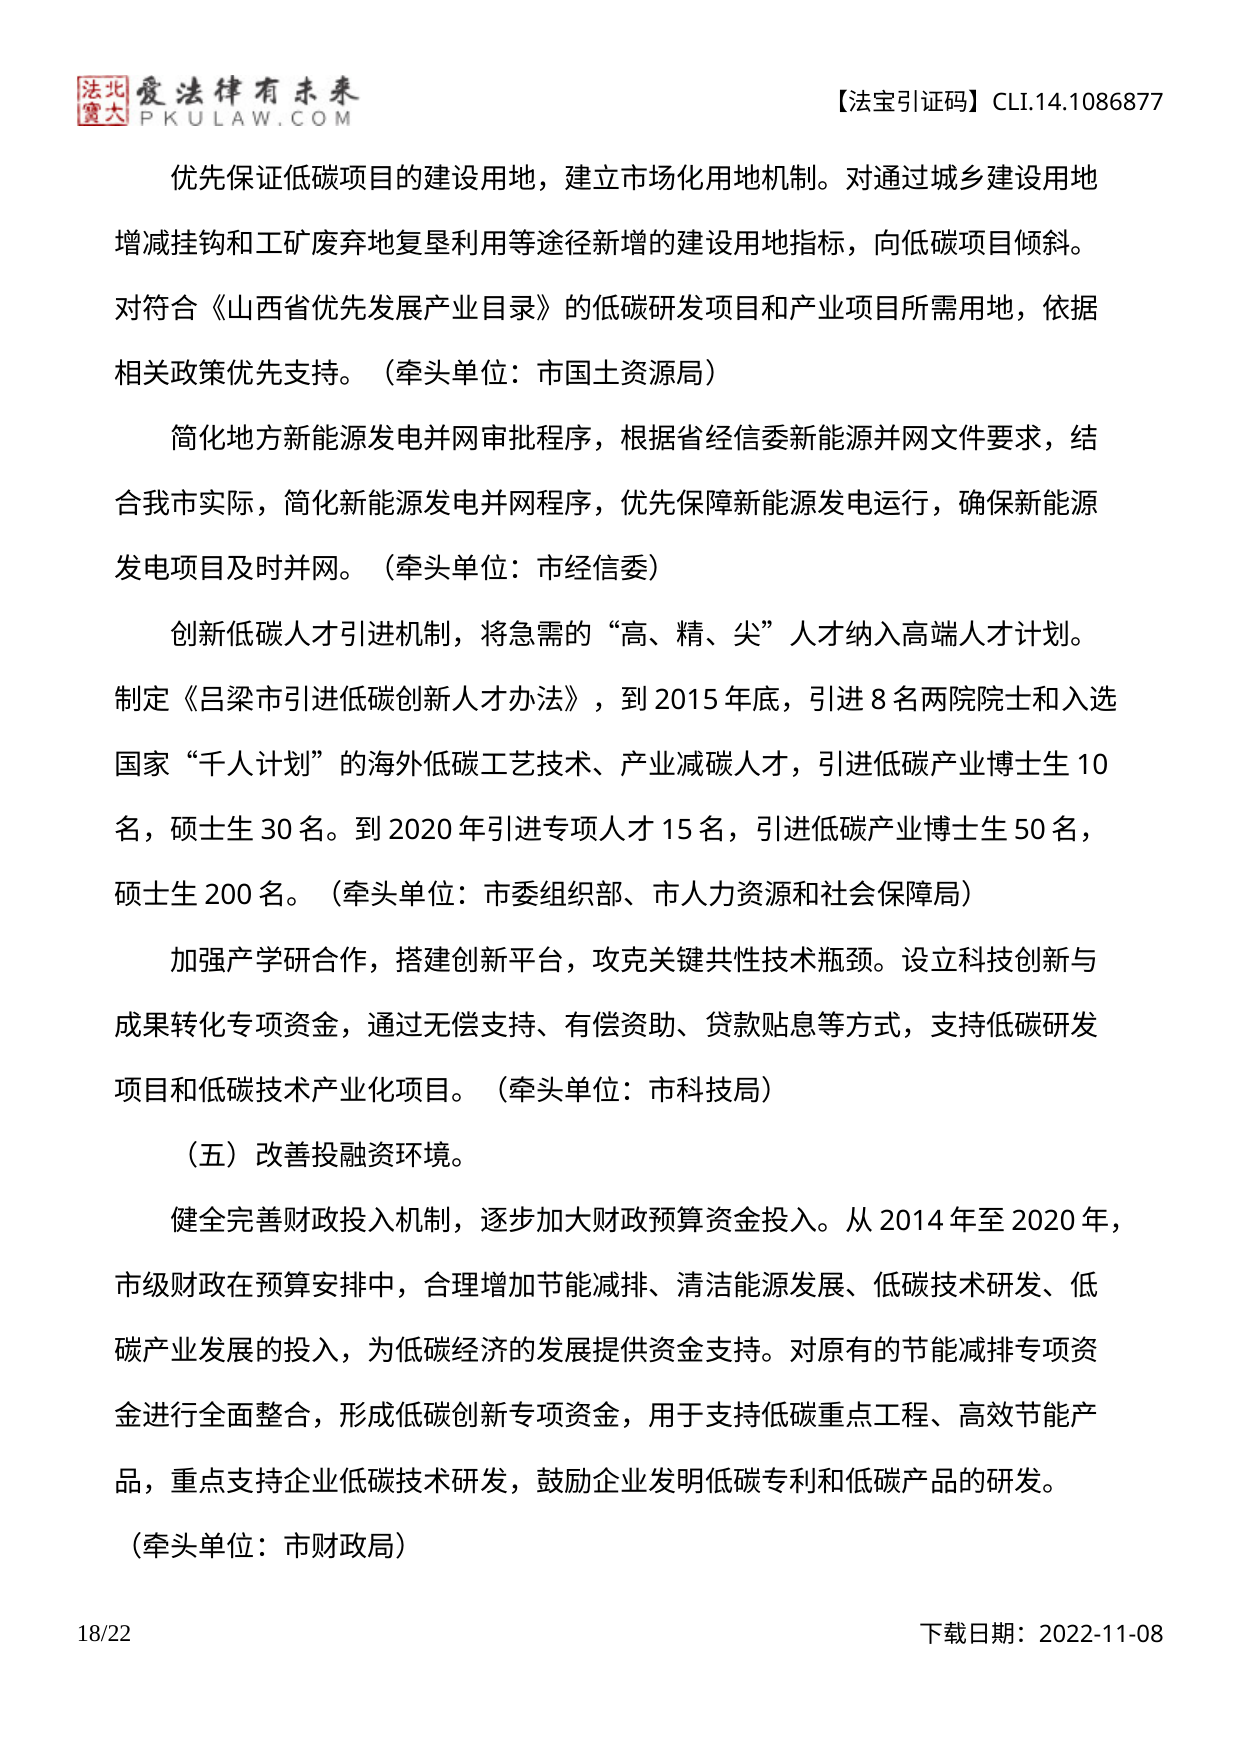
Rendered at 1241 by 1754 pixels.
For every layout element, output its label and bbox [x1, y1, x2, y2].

picture [76, 75, 361, 126]
text [114, 156, 1126, 1564]
